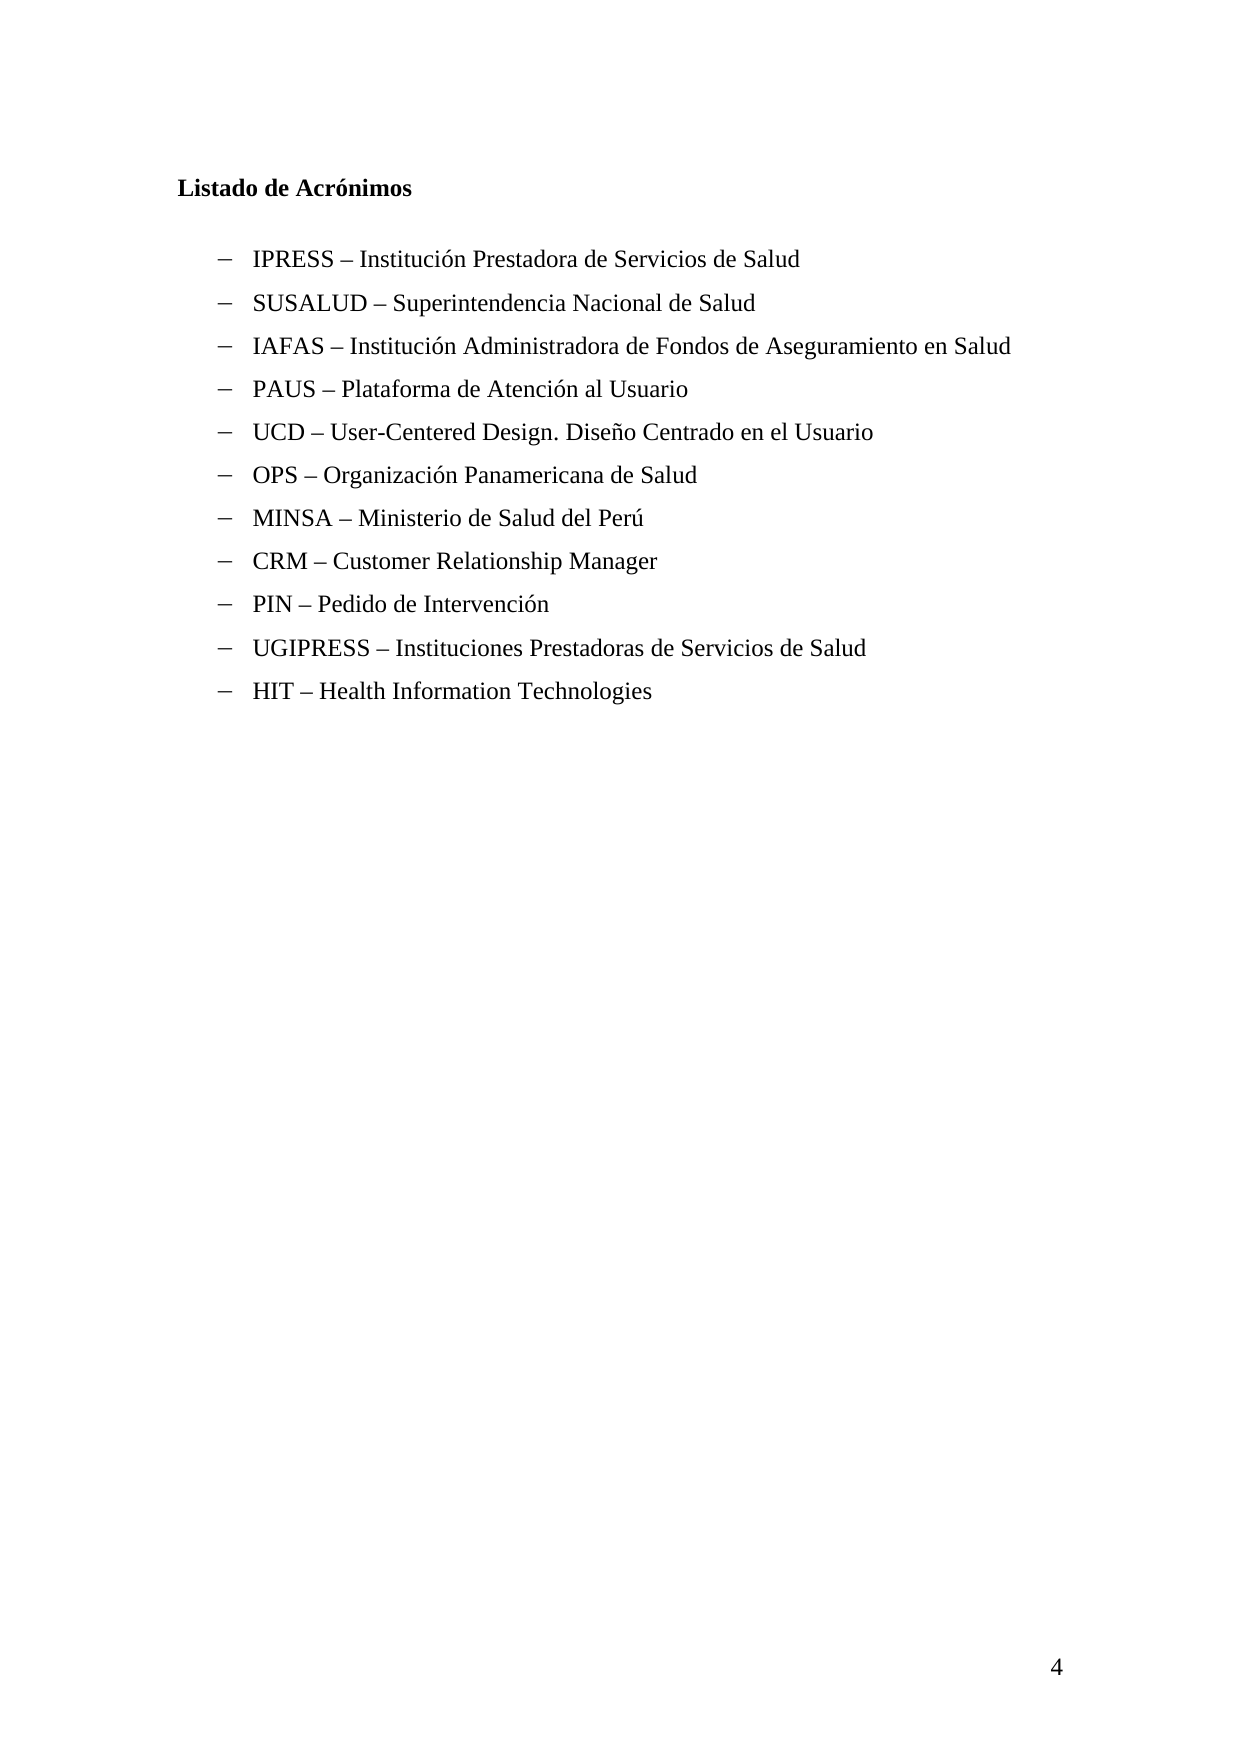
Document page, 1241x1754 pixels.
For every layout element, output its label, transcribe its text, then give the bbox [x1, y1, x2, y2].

list SUSALUD – Superintendencia Nacional de Salud [215, 288, 1063, 316]
list UGIPRESS – Instituciones Prestadoras de Servicios de Salud [215, 633, 1063, 661]
subtitle Listado de Acrónimos [177, 173, 1063, 201]
list MINSA – Ministerio de Salud del Perú [215, 503, 1063, 532]
list PAUS – Plataforma de Atención al Usuario [215, 374, 1063, 403]
list IPRESS – Institución Prestadora de Servicios de Salud [215, 244, 1063, 273]
list HIT – Health Information Technologies [215, 676, 1063, 704]
list IAFAS – Institución Administradora de Fondos de Aseguramiento en Salud [215, 331, 1063, 359]
list UCD – User-Centered Design. Diseño Centrado en el Usuario [215, 417, 1063, 446]
list OPS – Organización Panamericana de Salud [215, 460, 1063, 489]
list PIN – Pedido de Intervención [215, 589, 1063, 618]
list CRM – Customer Relationship Manager [215, 546, 1063, 575]
